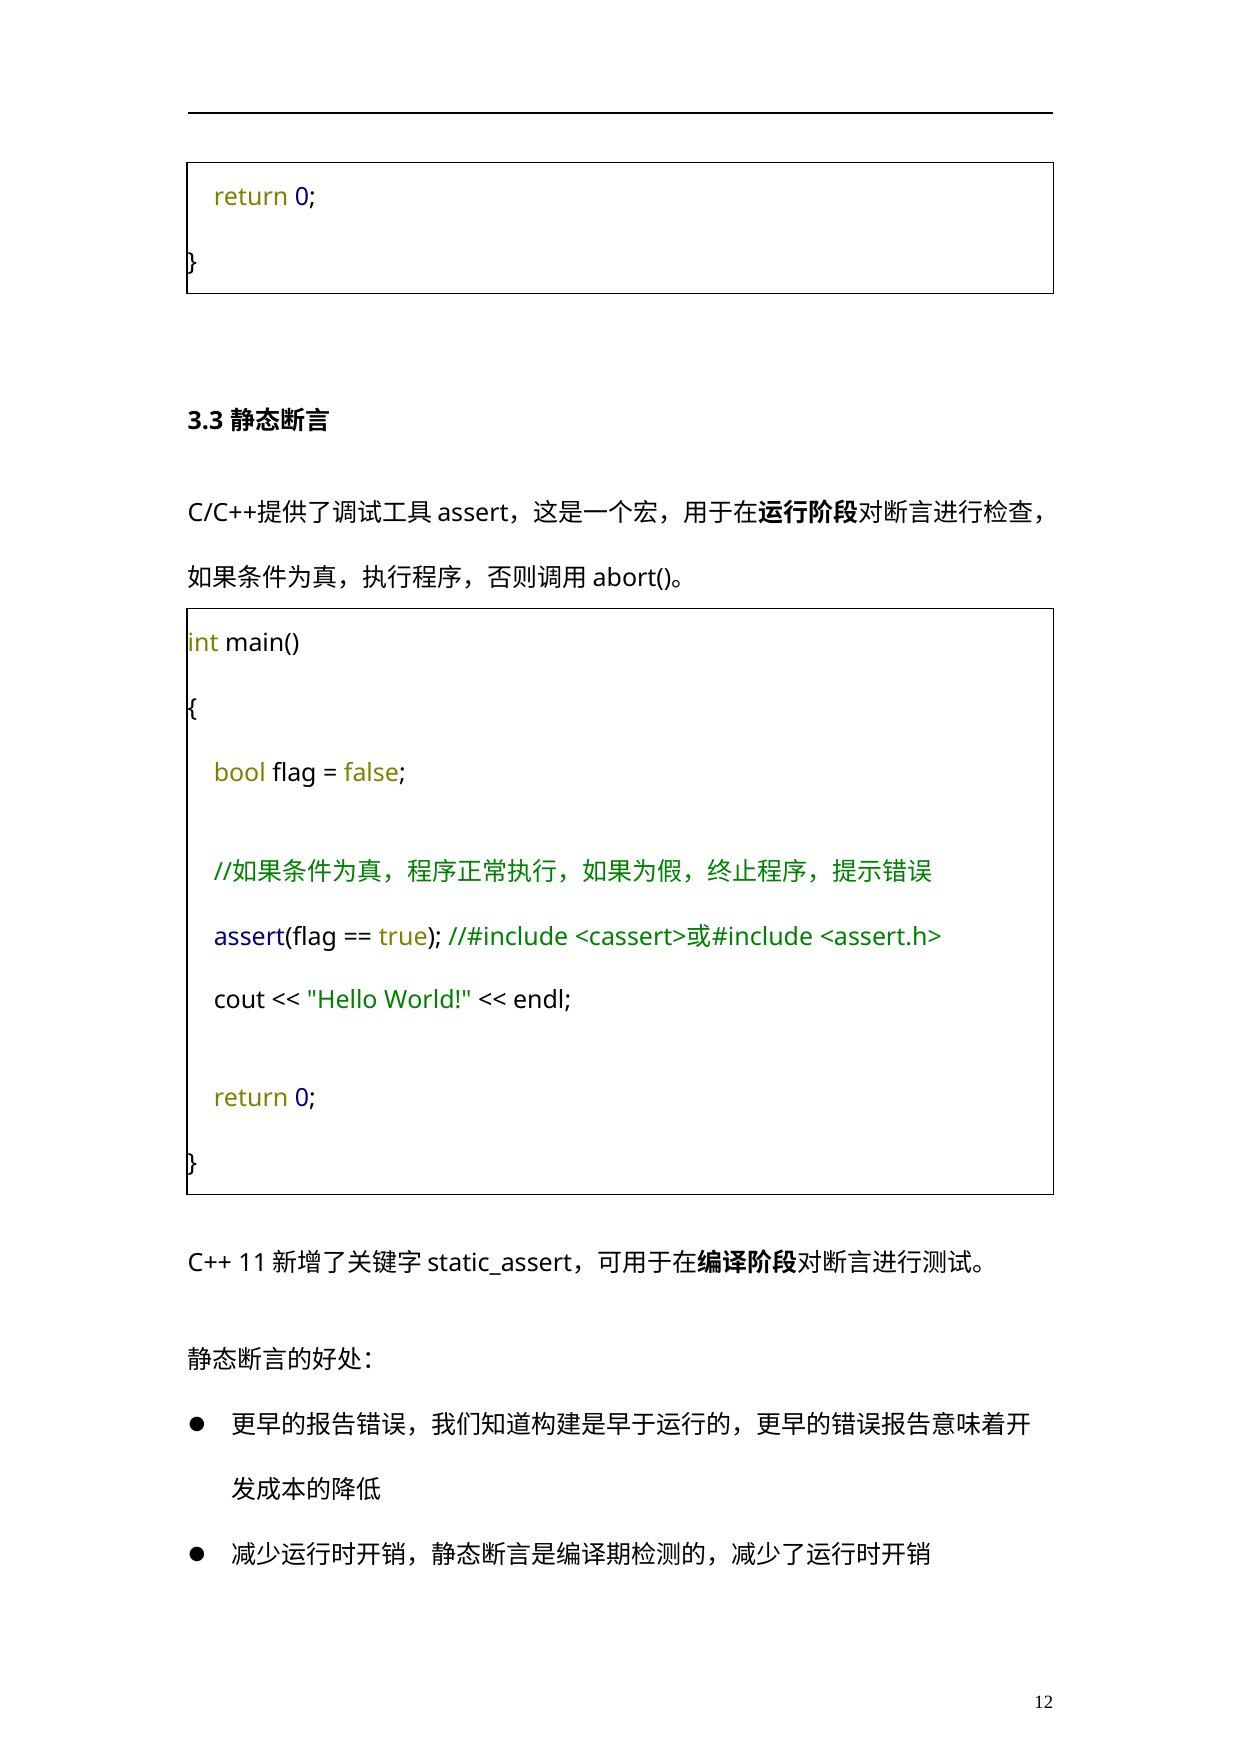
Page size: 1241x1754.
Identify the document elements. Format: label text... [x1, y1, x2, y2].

text bool flag = false; [188, 739, 1053, 804]
text } [188, 1128, 1053, 1194]
text 静态断言的好处： [187, 1325, 1053, 1390]
list 更早的报告错误，我们知道构建是早于运行的，更早的错误报告意味着开发成本的降低 [187, 1390, 1053, 1520]
text C++ 11新增了关键字static_assert，可用于在编译阶段对断言进行测试。 [187, 1228, 1053, 1293]
text { [188, 674, 1053, 739]
text cout << "Hello World!" << endl; [188, 967, 1053, 1032]
text } [188, 227, 1053, 293]
text assert(flag == true); //#include <cassert>或#include <assert.h> [188, 902, 1053, 967]
picture [0, 85, 1226, 138]
text int main() [188, 609, 1053, 674]
text return 0; [188, 163, 1053, 227]
list 减少运行时开销，静态断言是编译期检测的，减少了运行时开销 [187, 1520, 1053, 1585]
text return 0; [188, 1064, 1053, 1128]
text //如果条件为真，程序正常执行，如果为假，终止程序，提示错误 [188, 837, 1053, 902]
text C/C++提供了调试工具assert，这是一个宏，用于在运行阶段对断言进行检查，如果条件为真，执行程序，否则调用abort()。 [187, 478, 1053, 608]
subtitle 3.3 静态断言 [187, 386, 1053, 451]
